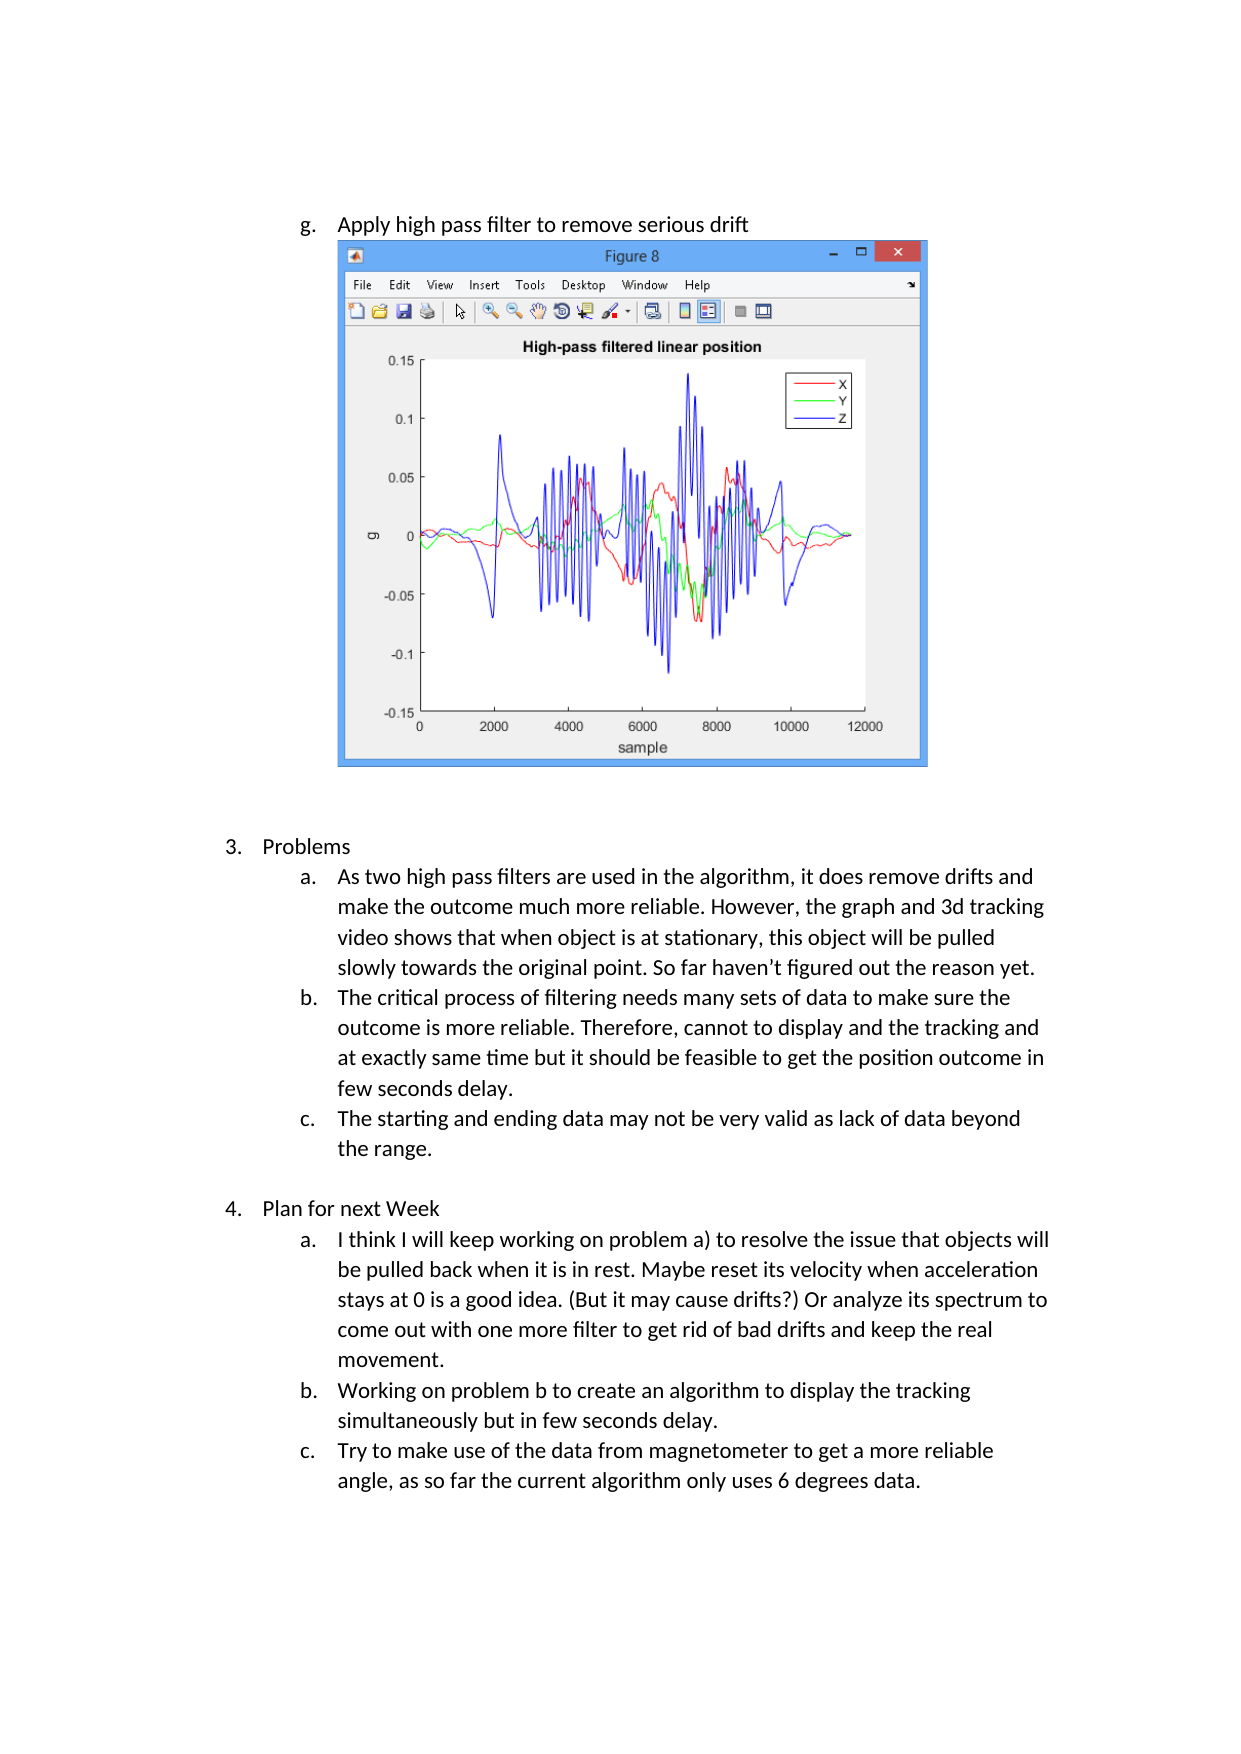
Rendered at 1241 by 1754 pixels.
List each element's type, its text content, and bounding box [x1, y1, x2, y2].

list Try to make use of the data from magnetometer to get a more reliable angle, as so far the current algorithm only uses 6 degrees data. [300, 1436, 1053, 1494]
list I think I will keep working on problem a) to resolve the issue that objects will be pulled back when it is in rest. Maybe reset its velocity when acceleration stays at 0 is a good idea. (But it may cause drifts?) Or analyze its spectrum to come out with one more filter to get rid of bad drifts and keep the real movement. [300, 1225, 1053, 1373]
list The critical process of filtering needs many sets of data to make sure the outcome is more reliable. Therefore, cannot to display and the tracking and at exactly same time but it should be feasible to get the position outcome in few seconds delay. [300, 983, 1053, 1102]
list Apply high pass filter to remove serious drift [300, 210, 1053, 238]
picture [337, 240, 928, 767]
list Working on problem b to create an algorithm to display the tracking simultaneously but in few seconds delay. [300, 1376, 1053, 1434]
list Plan for next Week [225, 1194, 1053, 1222]
list Problems [225, 832, 1053, 860]
list The starting and ending data may not be very valid as lack of data beyond the range. [300, 1104, 1053, 1162]
list As two high pass filters are used in the algorithm, it does remove drifts and make the outcome much more reliable. However, the graph and 3d tracking video shows that when object is at stationary, this object will be pulled slowly towards the original point. So far haven’t figured out the reason yet. [300, 862, 1053, 981]
